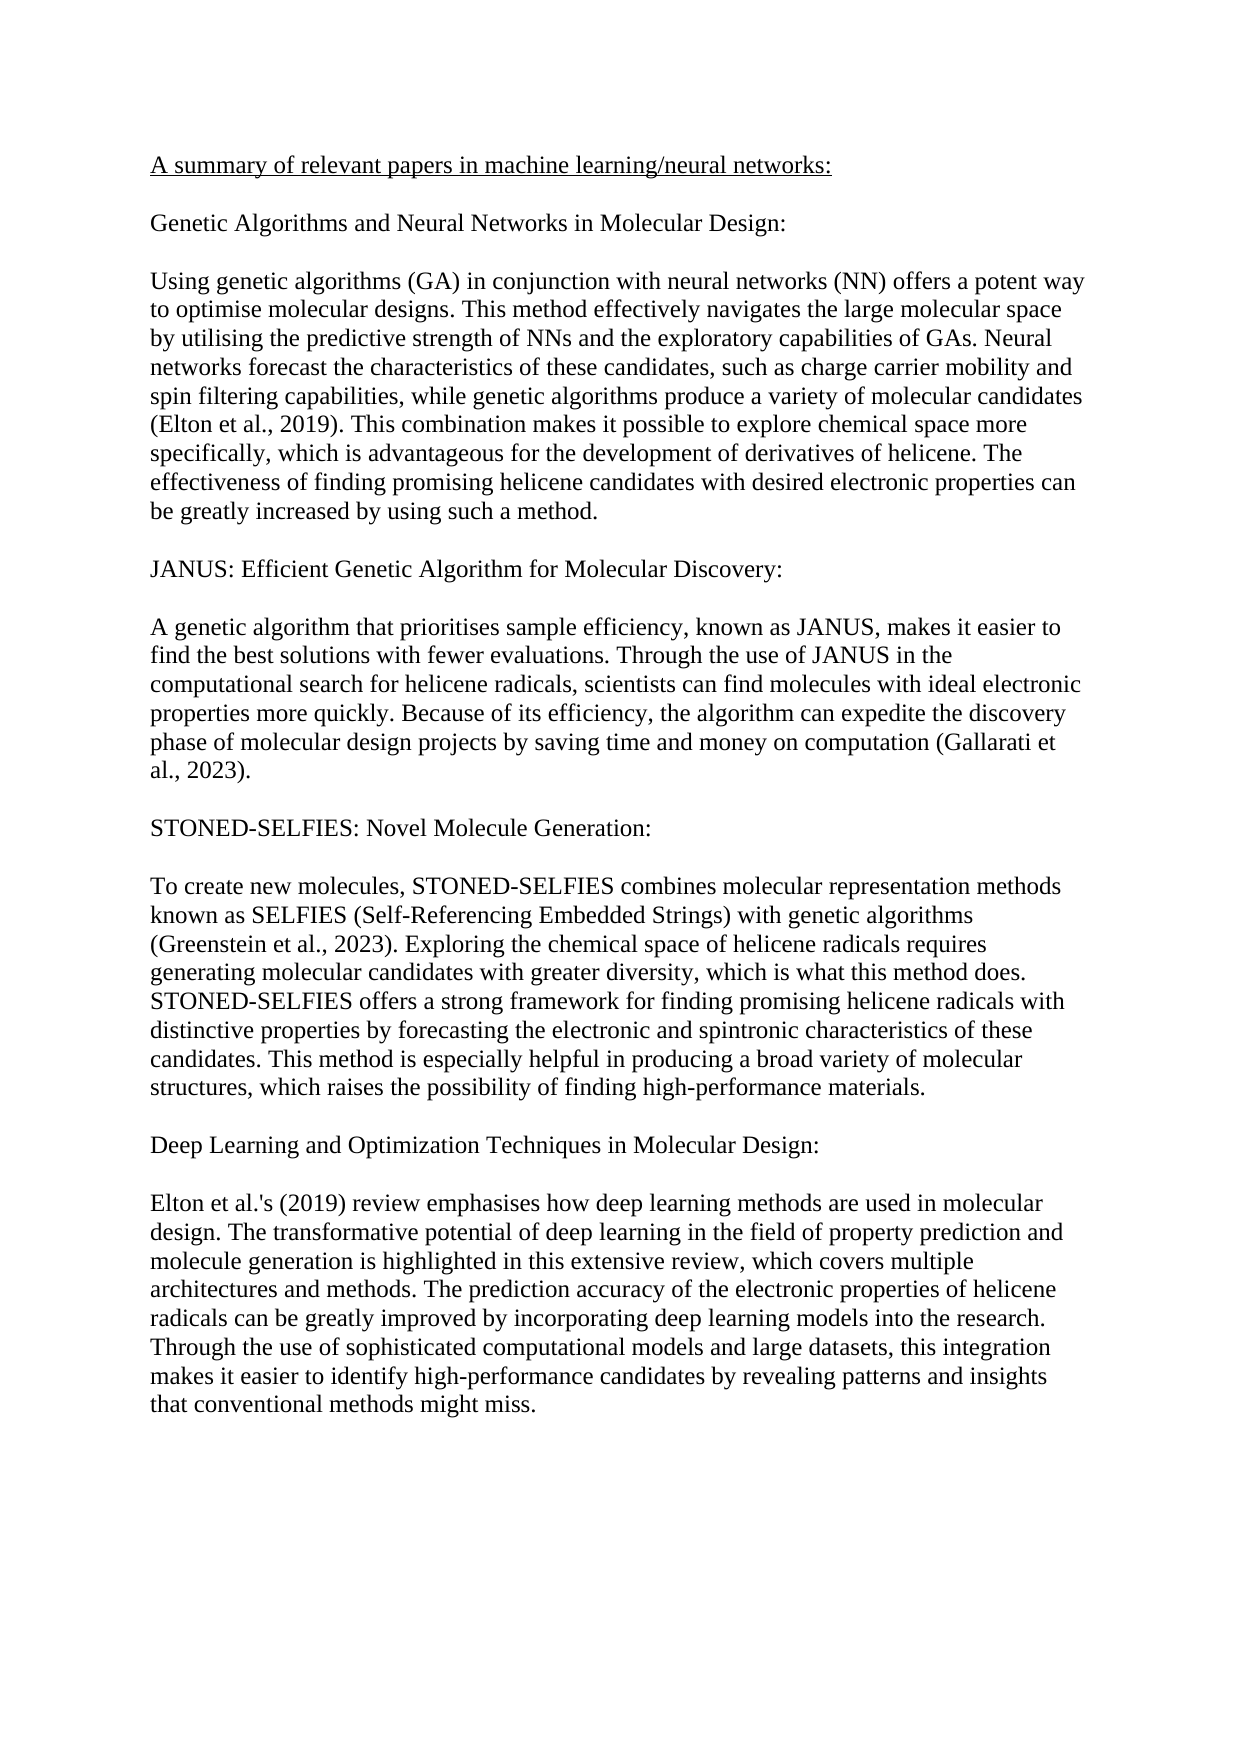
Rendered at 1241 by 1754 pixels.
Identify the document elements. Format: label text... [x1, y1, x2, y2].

text STONED-SELFIES: Novel Molecule Generation: [150, 813, 1090, 842]
text A genetic algorithm that prioritises sample efficiency, known as JANUS, makes it easier to find the best solutions with fewer evaluations. Through the use of JANUS in the computational search for helicene radicals, scientists can find molecules with ideal electronic properties more quickly. Because of its efficiency, the algorithm can expedite the discovery phase of molecular design projects by saving time and money on computation (Gallarati et al., 2023). [150, 612, 1090, 784]
text Genetic Algorithms and Neural Networks in Molecular Design: [150, 208, 1090, 237]
text Using genetic algorithms (GA) in conjunction with neural networks (NN) offers a potent way to optimise molecular designs. This method effectively navigates the large molecular space by utilising the predictive strength of NNs and the exploratory capabilities of GAs. Neural networks forecast the characteristics of these candidates, such as charge carrier mobility and spin filtering capabilities, while genetic algorithms produce a variety of molecular candidates (Elton et al., 2019). This combination makes it possible to explore chemical space more specifically, which is advantageous for the development of derivatives of helicene. The effectiveness of finding promising helicene candidates with desired electronic properties can be greatly increased by using such a method. [150, 266, 1090, 524]
text A summary of relevant papers in machine learning/neural networks: [150, 150, 1090, 179]
text JANUS: Efficient Genetic Algorithm for Molecular Discovery: [150, 554, 1090, 582]
text Elton et al.'s (2019) review emphasises how deep learning methods are used in molecular design. The transformative potential of deep learning in the field of property prediction and molecule generation is highlighted in this extensive review, which covers multiple architectures and methods. The prediction accuracy of the electronic properties of helicene radicals can be greatly improved by incorporating deep learning models into the research. Through the use of sophisticated computational models and large datasets, this integration makes it easier to identify high-performance candidates by revealing patterns and insights that conventional methods might miss. [150, 1188, 1090, 1418]
text Deep Learning and Optimization Techniques in Molecular Design: [150, 1130, 1090, 1159]
text To create new molecules, STONED-SELFIES combines molecular representation methods known as SELFIES (Self-Referencing Embedded Strings) with genetic algorithms (Greenstein et al., 2023). Exploring the chemical space of helicene radicals requires generating molecular candidates with greater diversity, which is what this method does. STONED-SELFIES offers a strong framework for finding promising helicene radicals with distinctive properties by forecasting the electronic and spintronic characteristics of these candidates. This method is especially helpful in producing a broad variety of molecular structures, which raises the possibility of finding high-performance materials. [150, 871, 1090, 1101]
